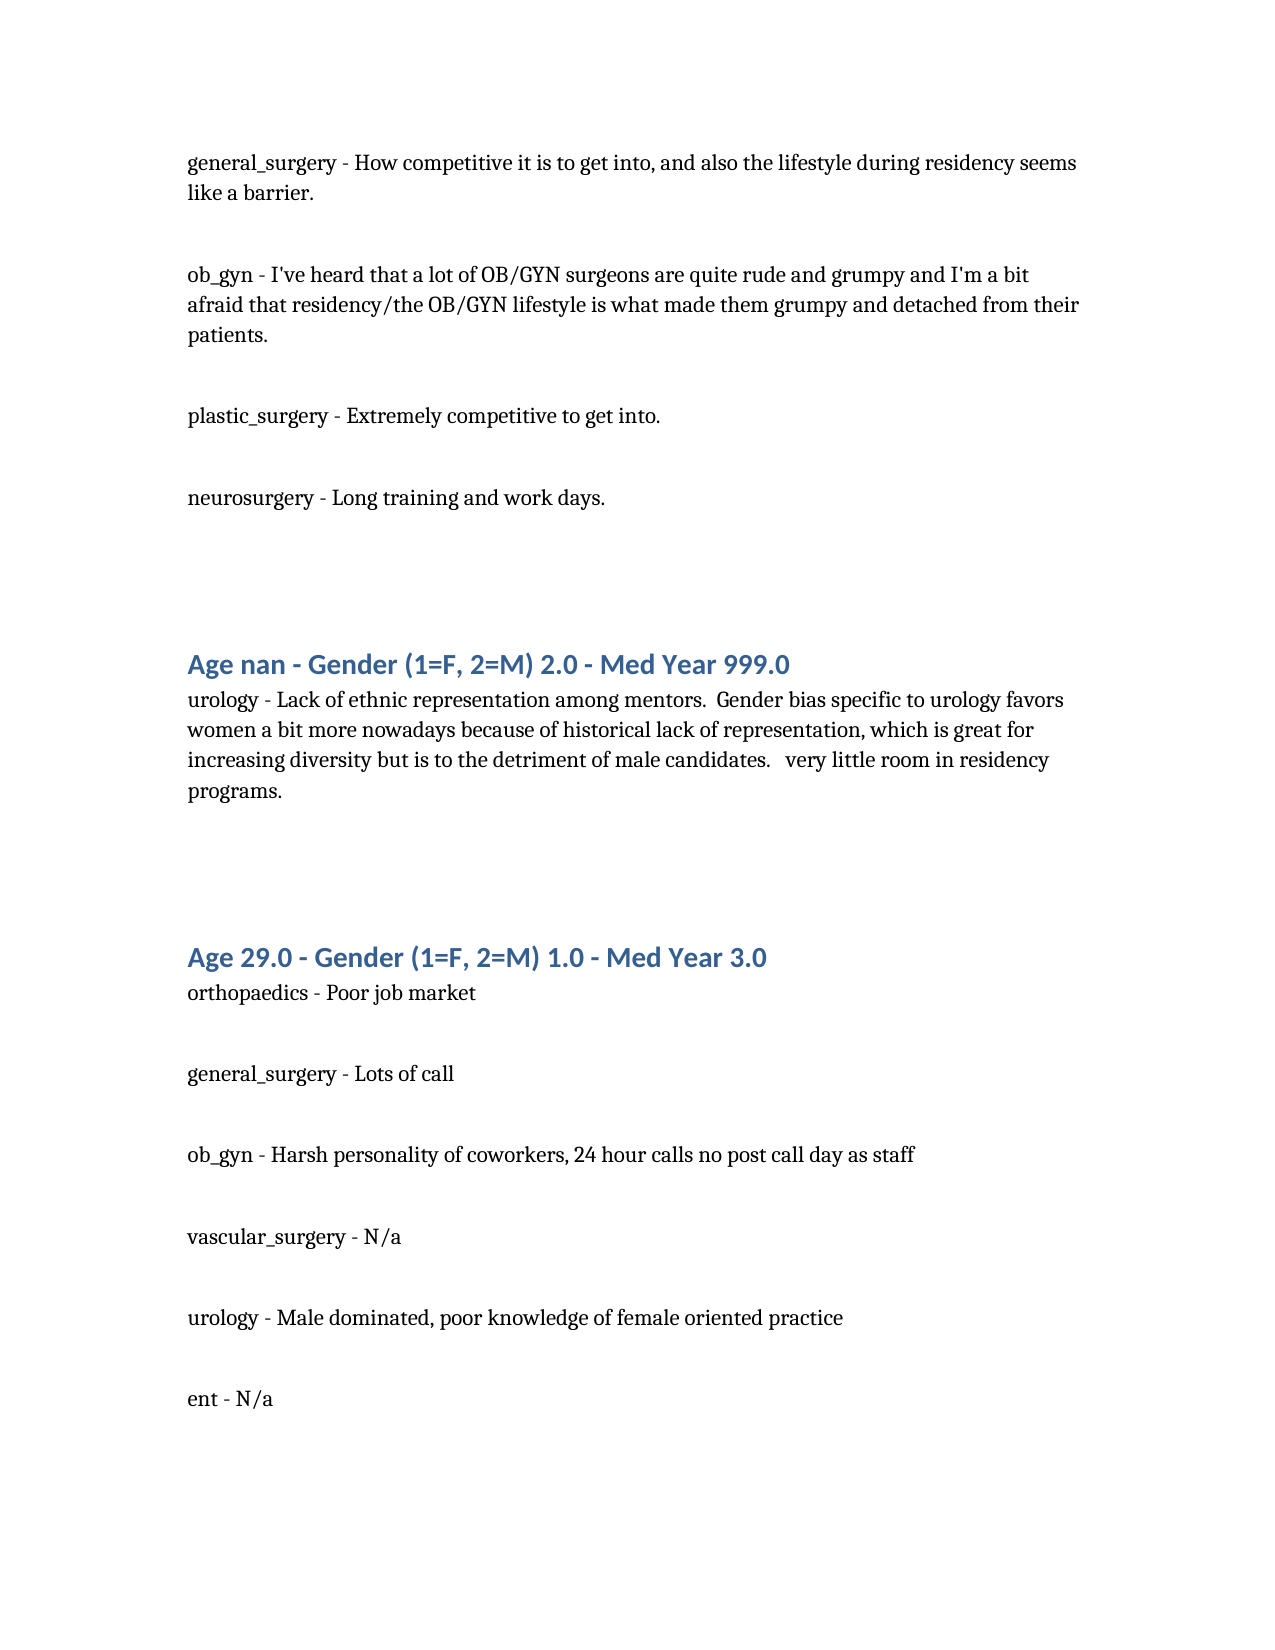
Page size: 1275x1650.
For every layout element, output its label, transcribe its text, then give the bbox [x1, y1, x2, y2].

text ent - N/a [187, 1386, 1087, 1443]
text urology - Lack of ethnic representation among mentors. Gender bias specific to urology favors women a bit more nowadays because of historical lack of representation, which is great for increasing diversity but is to the detriment of male candidates. very little room in residency programs. [187, 687, 1087, 834]
text general_surgery - Lots of call [187, 1061, 1087, 1118]
subtitle Age nan - Gender (1=F, 2=M) 2.0 - Med Year 999.0 [187, 646, 1087, 681]
text orthopaedics - Poor job market [187, 980, 1087, 1036]
text plastic_surgery - Extremely competitive to get into. [187, 403, 1087, 460]
text ob_gyn - I've heard that a lot of OB/GYN surgeons are quite rude and grumpy and I'm a bit afraid that residency/the OB/GYN lifestyle is what made them grumpy and detached from their patients. [187, 261, 1087, 378]
text general_surgery - How competitive it is to get into, and also the lifestyle during residency seems like a barrier. [187, 150, 1087, 237]
text neurosurgery - Long training and work days. [187, 484, 1087, 541]
text vascular_surgery - N/a [187, 1223, 1087, 1280]
subtitle Age 29.0 - Gender (1=F, 2=M) 1.0 - Med Year 3.0 [187, 939, 1087, 974]
text ob_gyn - Harsh personality of coworkers, 24 hour calls no post call day as staff [187, 1142, 1087, 1199]
text urology - Male dominated, poor knowledge of female oriented practice [187, 1305, 1087, 1361]
